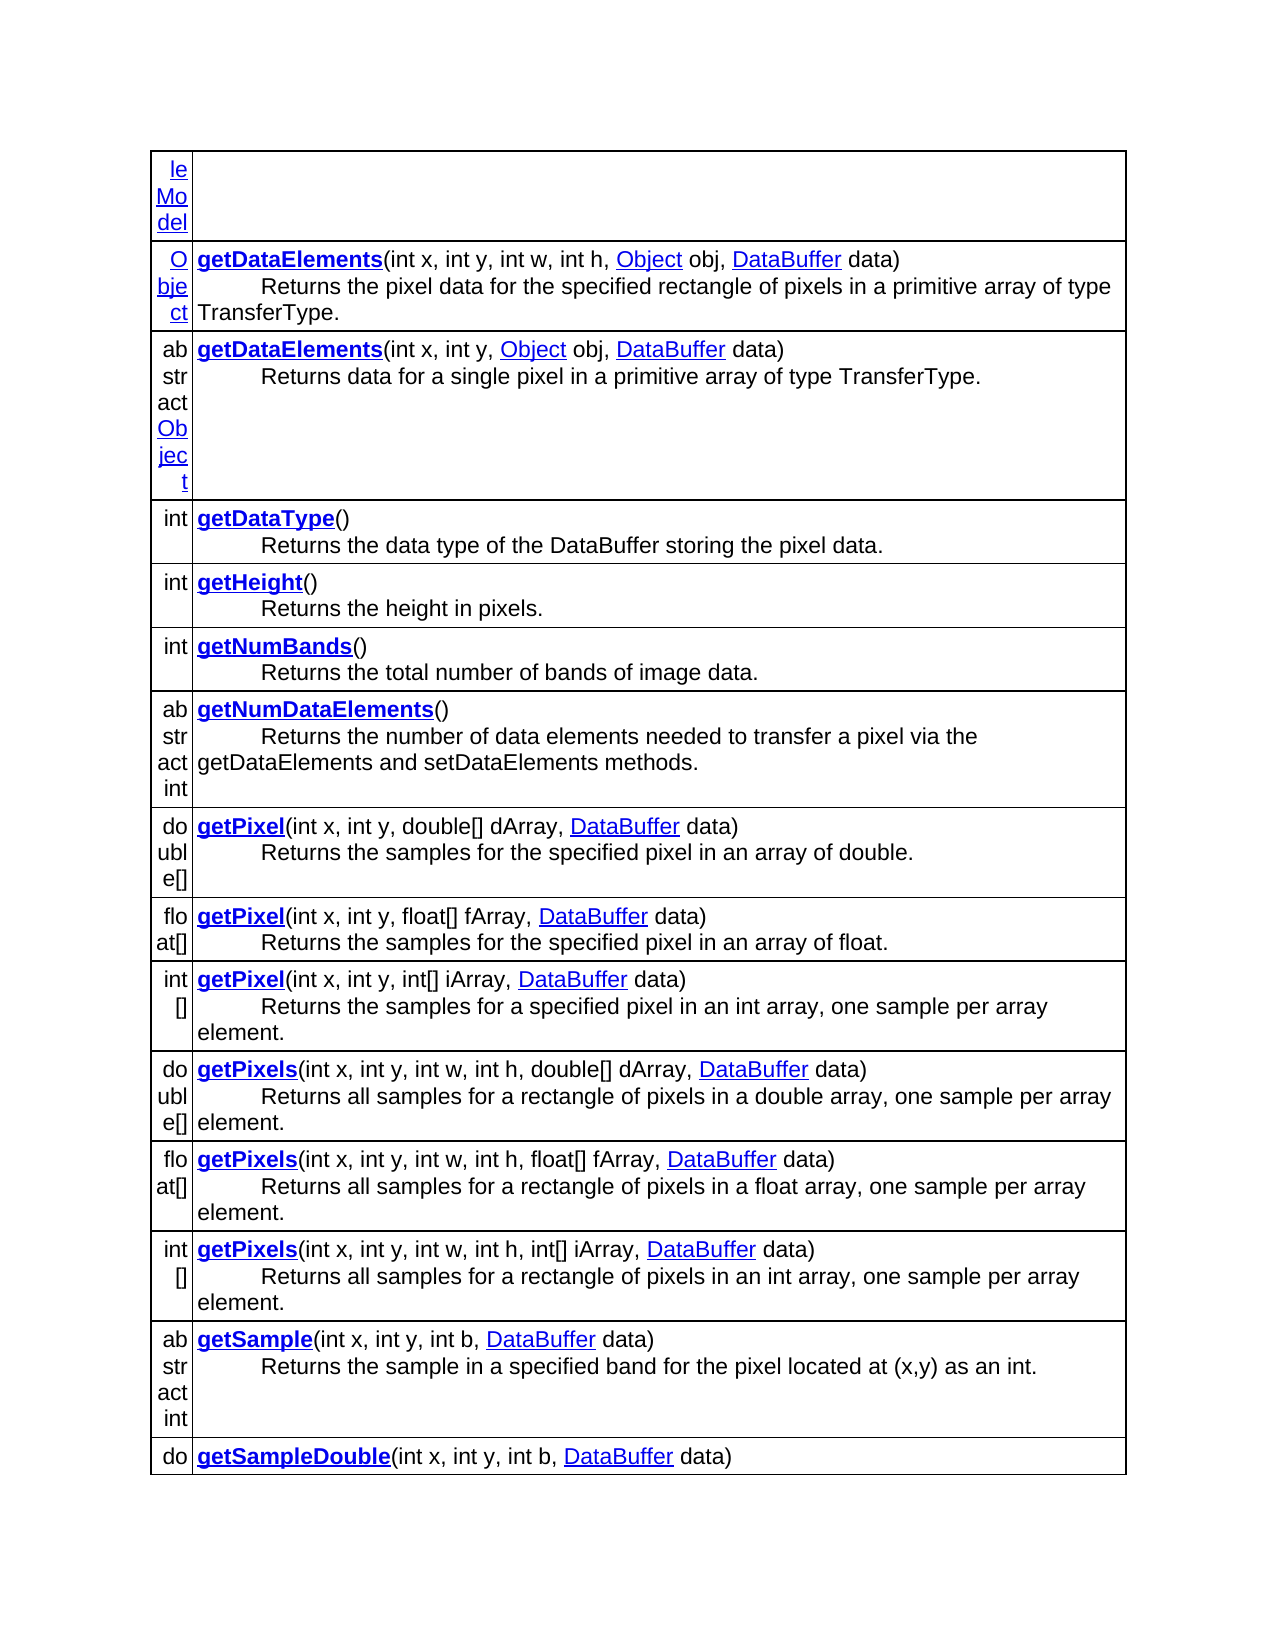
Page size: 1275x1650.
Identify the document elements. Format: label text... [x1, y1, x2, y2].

table_cell abstract int [152, 1322, 192, 1436]
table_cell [193, 152, 1125, 240]
table_cell getDataElements(int x, int y, int w, int h, Object obj, DataBuffer data) Returns the pixel data for the specified rectangle of pixels in a primitive array of type TransferType. [193, 242, 1125, 330]
table_cell getDataElements(int x, int y, Object obj, DataBuffer data) Returns data for a single pixel in a primitive array of type TransferType. [193, 332, 1125, 499]
table_cell getPixel(int x, int y, int[] iArray, DataBuffer data) Returns the samples for a specified pixel in an int array, one sample per array element. [193, 962, 1125, 1050]
table_cell Object [152, 242, 192, 330]
table_cell getNumBands() Returns the total number of bands of image data. [193, 628, 1125, 690]
table_cell getPixels(int x, int y, int w, int h, double[] dArray, DataBuffer data) Returns all samples for a rectangle of pixels in a double array, one sample per array element. [193, 1052, 1125, 1140]
table_cell getPixels(int x, int y, int w, int h, int[] iArray, DataBuffer data) Returns all samples for a rectangle of pixels in an int array, one sample per array element. [193, 1232, 1125, 1320]
table_cell double [152, 1438, 192, 1474]
table_cell getPixels(int x, int y, int w, int h, float[] fArray, DataBuffer data) Returns all samples for a rectangle of pixels in a float array, one sample per array element. [193, 1142, 1125, 1230]
table_cell float[] [152, 1142, 192, 1230]
table_cell getPixel(int x, int y, double[] dArray, DataBuffer data) Returns the samples for the specified pixel in an array of double. [193, 808, 1125, 896]
table_cell int [152, 628, 192, 690]
table_cell double[] [152, 808, 192, 896]
table_cell int [152, 501, 192, 563]
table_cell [193, 1438, 1125, 1474]
table_cell abstract int [152, 692, 192, 806]
table_cell getNumDataElements() Returns the number of data elements needed to transfer a pixel via the getDataElements and setDataElements methods. [193, 692, 1125, 806]
table_cell int[] [152, 962, 192, 1050]
table_cell abstract Object [152, 332, 192, 499]
table_cell getSample(int x, int y, int b, DataBuffer data) Returns the sample in a specified band for the pixel located at (x,y) as an int. [193, 1322, 1125, 1436]
table_cell int [152, 564, 192, 626]
table_cell getPixel(int x, int y, float[] fArray, DataBuffer data) Returns the samples for the specified pixel in an array of float. [193, 898, 1125, 960]
table_cell getHeight() Returns the height in pixels. [193, 564, 1125, 626]
table_cell double[] [152, 1052, 192, 1140]
table_cell int[] [152, 1232, 192, 1320]
table_cell float[] [152, 898, 192, 960]
table_cell getDataType() Returns the data type of the DataBuffer storing the pixel data. [193, 501, 1125, 563]
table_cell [152, 152, 192, 240]
